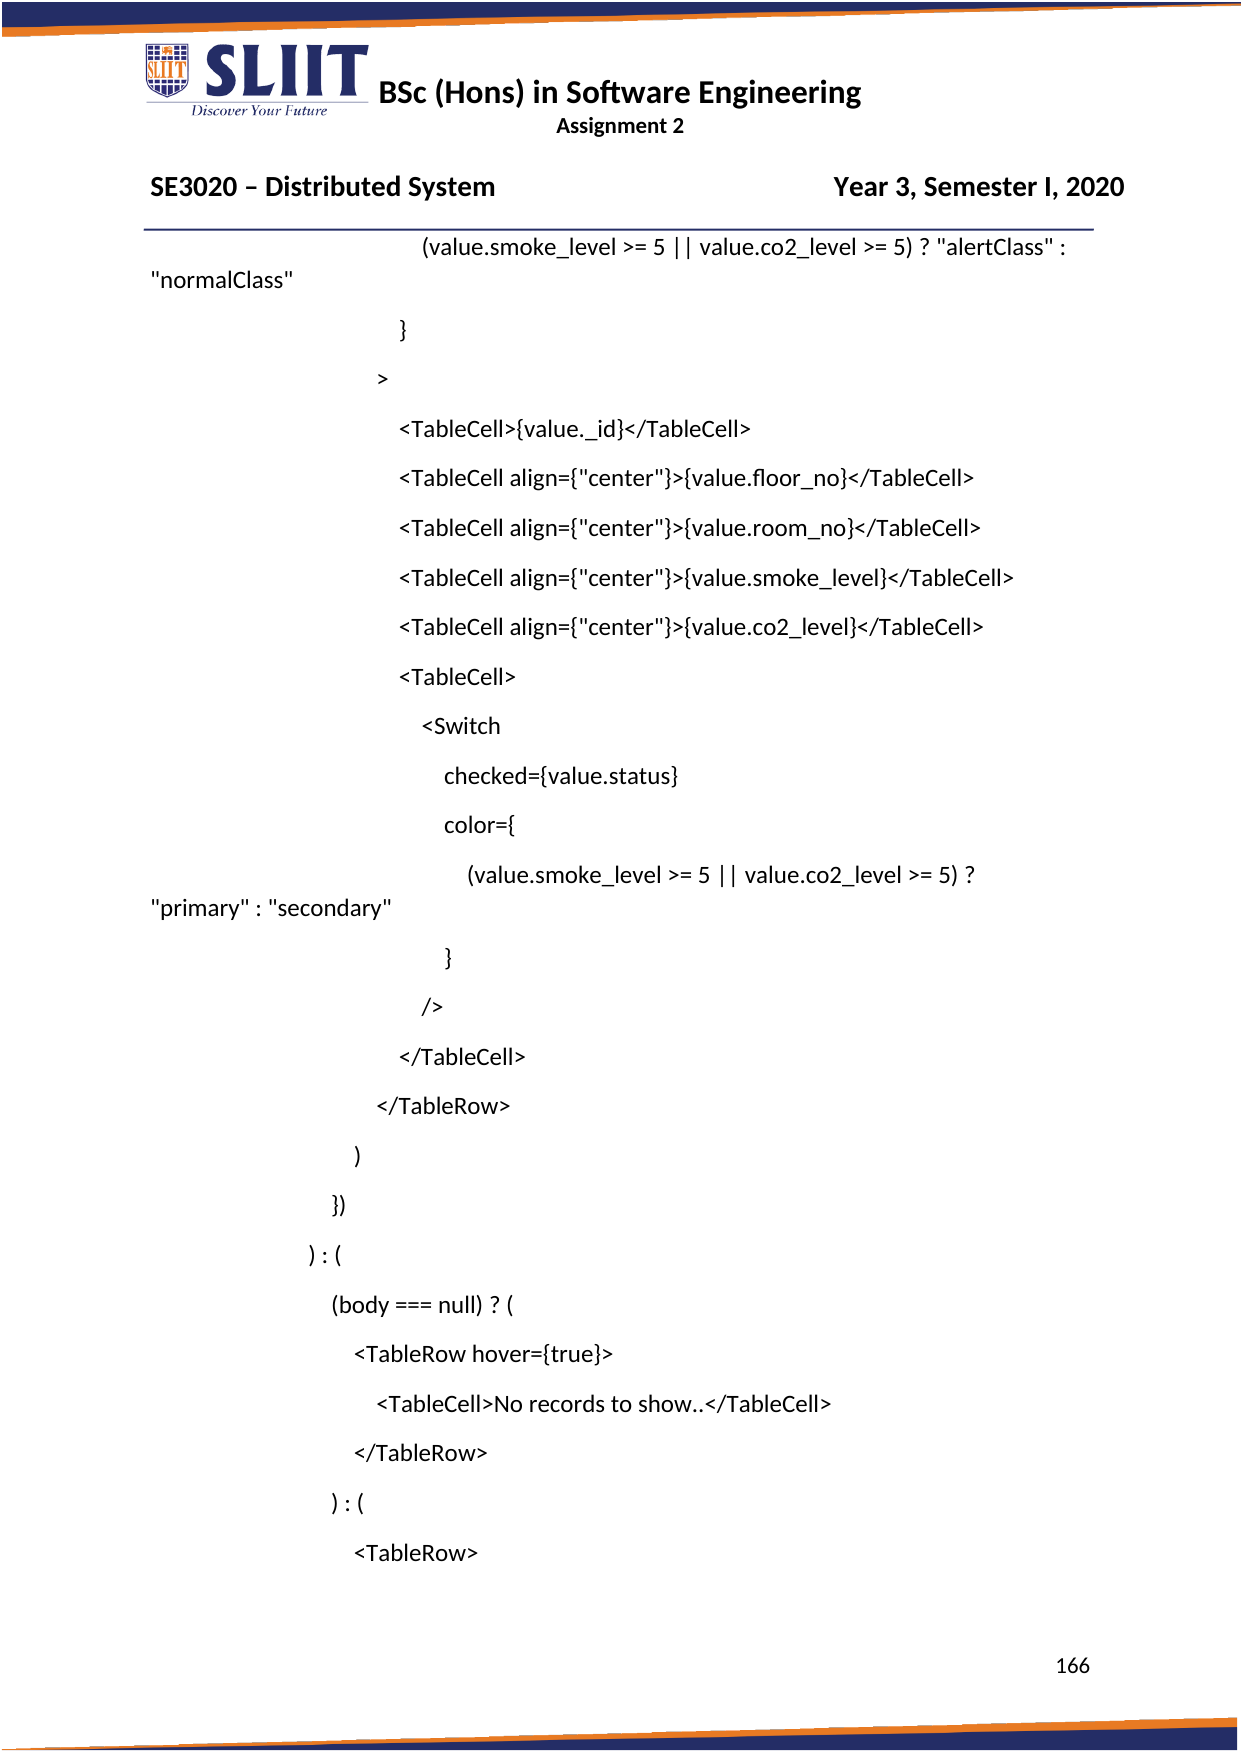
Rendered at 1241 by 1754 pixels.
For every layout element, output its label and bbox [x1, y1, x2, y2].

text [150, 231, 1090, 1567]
picture [3, 2, 1241, 120]
